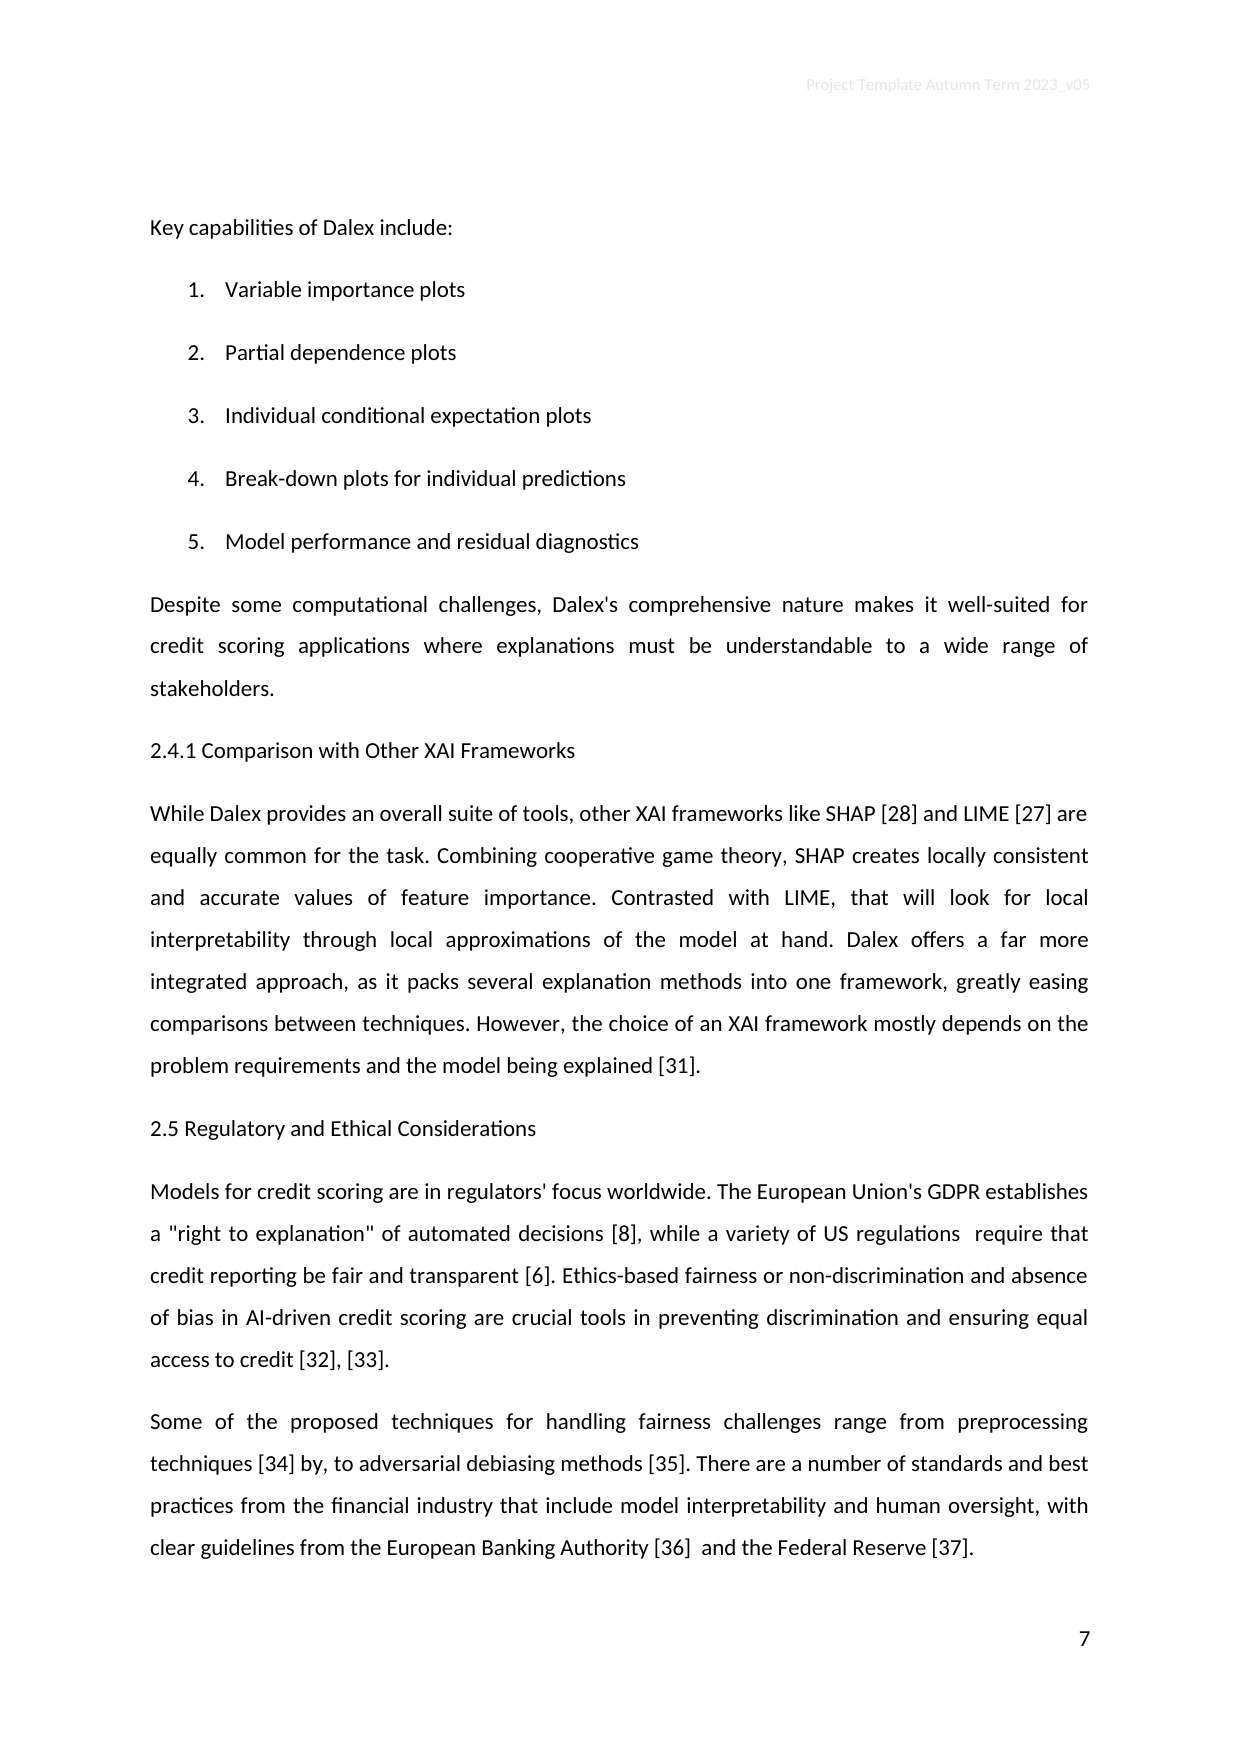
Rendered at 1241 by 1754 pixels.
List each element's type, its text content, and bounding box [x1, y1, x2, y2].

subtitle 2.5 Regulatory and Ethical Considerations [150, 1114, 1090, 1142]
list Break-down plots for individual predictions [187, 464, 1090, 492]
subtitle 2.4.1 Comparison with Other XAI Frameworks [150, 736, 1090, 764]
text While Dalex provides an overall suite of tools, other XAI frameworks like SHAP [28] and LIME [27] are equally common for the task. Combining cooperative game theory, SHAP creates locally consistent and accurate values of feature importance. Contrasted with LIME, that will look for local interpretability through local approximations of the model at hand. Dalex offers a far more integrated approach, as it packs several explanation methods into one framework, greatly easing comparisons between techniques. However, the choice of an XAI framework mostly depends on the problem requirements and the model being explained [31]. [150, 799, 1090, 1079]
text Models for credit scoring are in regulators' focus worldwide. The European Union's GDPR establishes a "right to explanation" of automated decisions [8], while a variety of US regulations require that credit reporting be fair and transparent [6]. Ethics-based fairness or non-discrimination and absence of bias in AI-driven credit scoring are crucial tools in preventing discrimination and ensuring equal access to credit [32], [33]. [150, 1177, 1090, 1373]
text Despite some computational challenges, Dalex's comprehensive nature makes it well-suited for credit scoring applications where explanations must be understandable to a wide range of stakeholders. [150, 590, 1090, 702]
list Variable importance plots [187, 276, 1090, 304]
list Individual conditional expectation plots [187, 401, 1090, 429]
list Model performance and residual diagnostics [187, 527, 1090, 555]
text Some of the proposed techniques for handling fairness challenges range from preprocessing techniques [34] by, to adversarial debiasing methods [35]. There are a number of standards and best practices from the financial industry that include model interpretability and human oversight, with clear guidelines from the European Banking Authority [36] and the Federal Reserve [37]. [150, 1407, 1090, 1561]
text Key capabilities of Dalex include: [150, 213, 1090, 241]
list Partial dependence plots [187, 338, 1090, 366]
